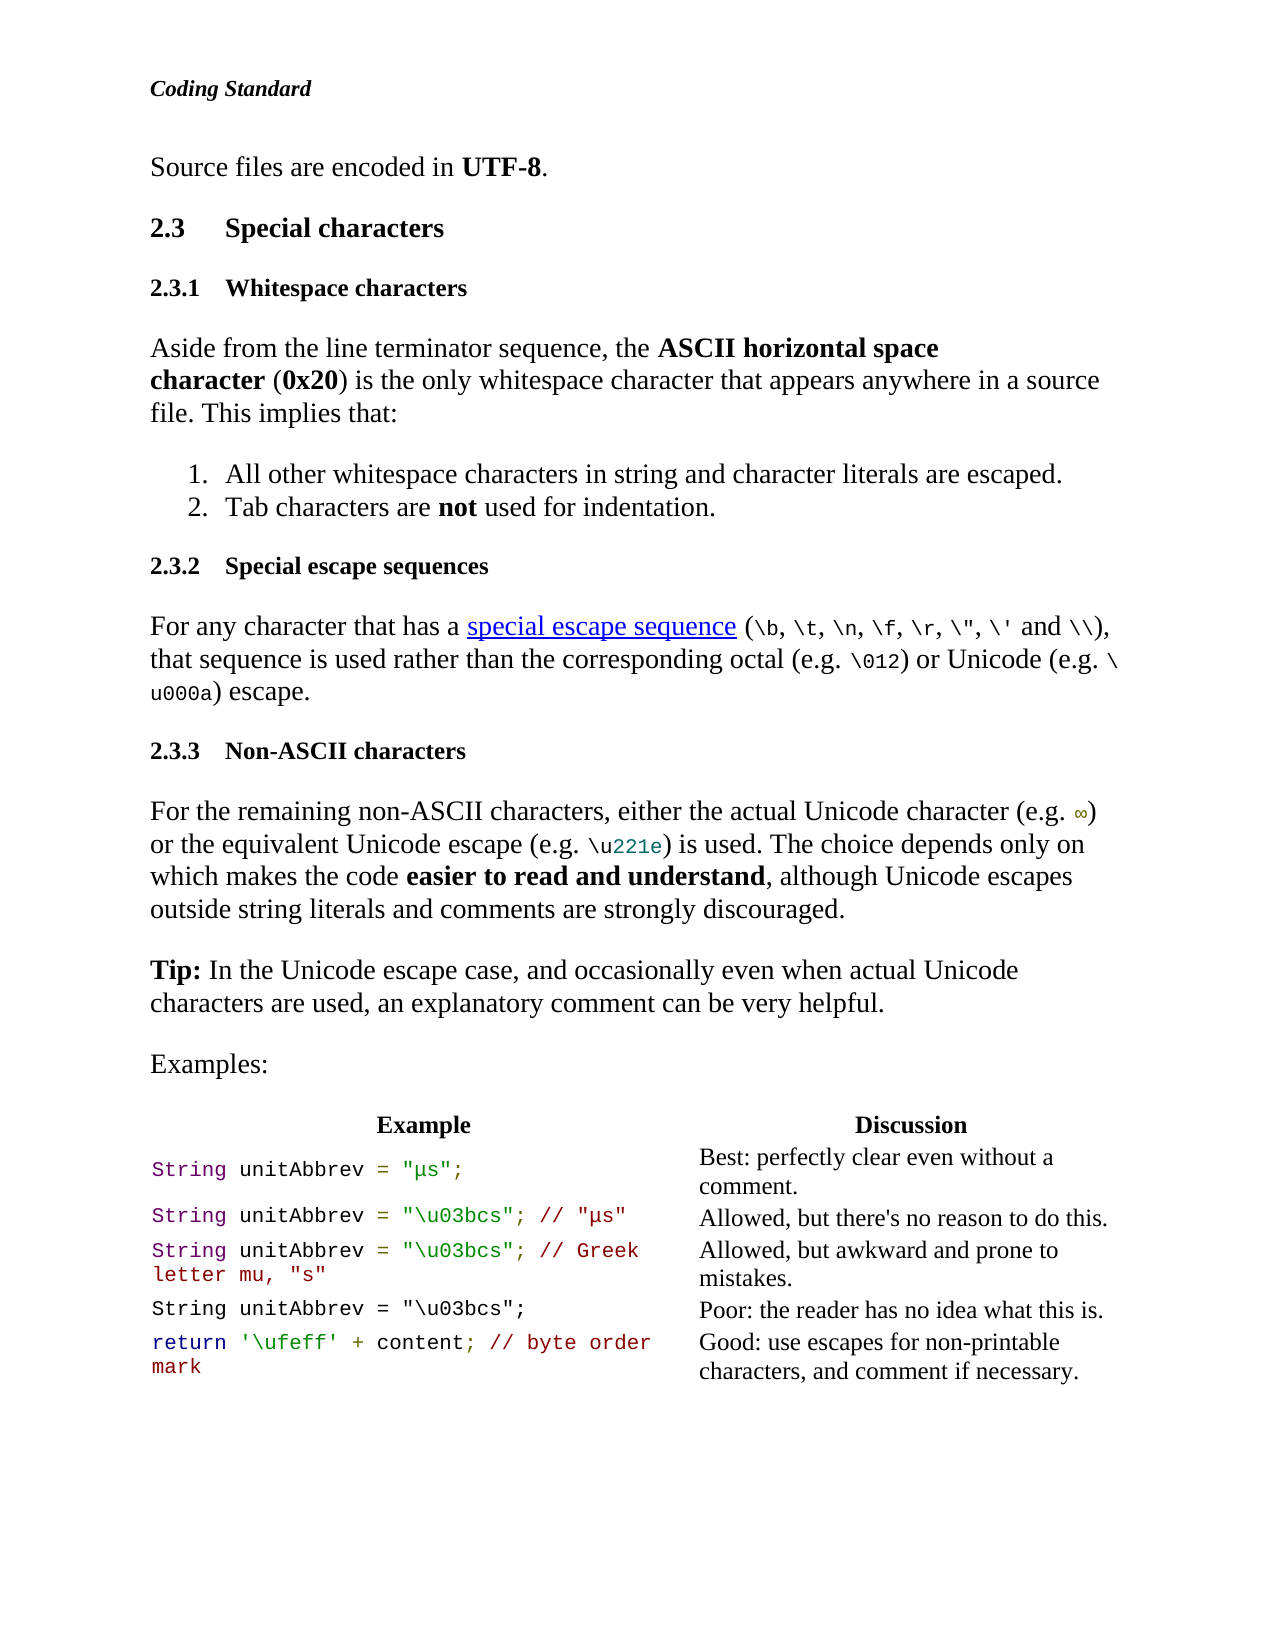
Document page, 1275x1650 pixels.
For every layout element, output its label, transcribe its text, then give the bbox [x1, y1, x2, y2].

table_cell Best: perfectly clear even without a comment. [697, 1141, 1125, 1201]
text Tip: In the Unicode escape case, and occasionally even when actual Unicode characters are used, an explanatory comment can be very helpful. [150, 953, 1125, 1018]
text 2.3.2 Special escape sequences [150, 551, 1125, 580]
text For the remaining non-ASCII characters, either the actual Unicode character (e.g. ∞) or the equivalent Unicode escape (e.g. \u221e) is used. The choice depends only on which makes the code easier to read and understand, although Unicode escapes outside string literals and comments are strongly discouraged. [150, 794, 1125, 924]
text Examples: [150, 1047, 1125, 1080]
text 2.3.3 Non-ASCII characters [150, 736, 1125, 765]
table_header Discussion [697, 1109, 1125, 1141]
table_cell Poor: the reader has no idea what this is. [697, 1294, 1125, 1326]
text For any character that has a special escape sequence (\b, \t, \n, \f, \r, \", \' and \\), that sequence is used rather than the corresponding octal (e.g. \012) or Unicode (e.g. \u000a) escape. [150, 609, 1125, 707]
table_cell Allowed, but there's no reason to do this. [697, 1201, 1125, 1233]
table_header Example [150, 1109, 697, 1141]
table_cell String unitAbbrev = "μs"; [150, 1141, 697, 1201]
list All other whitespace characters in string and character literals are escaped. [187, 457, 1125, 490]
table_cell String unitAbbrev = "\u03bcs"; [150, 1294, 697, 1326]
text Source files are encoded in UTF-8. [150, 150, 1125, 182]
table_cell String unitAbbrev = "\u03bcs"; // "μs" [150, 1201, 697, 1233]
text 2.3 Special characters [150, 212, 1125, 244]
table_cell return '\ufeff' + content; // byte order mark [150, 1326, 697, 1386]
text 2.3.1 Whitespace characters [150, 273, 1125, 302]
table_cell Allowed, but awkward and prone to mistakes. [697, 1233, 1125, 1294]
list Tab characters are not used for indentation. [187, 490, 1125, 522]
table_cell Good: use escapes for non-printable characters, and comment if necessary. [697, 1326, 1125, 1386]
table_cell String unitAbbrev = "\u03bcs"; // Greek letter mu, "s" [150, 1233, 697, 1294]
text Aside from the line terminator sequence, the ASCII horizontal space character (0x20) is the only whitespace character that appears anywhere in a source file. This implies that: [150, 331, 1125, 428]
